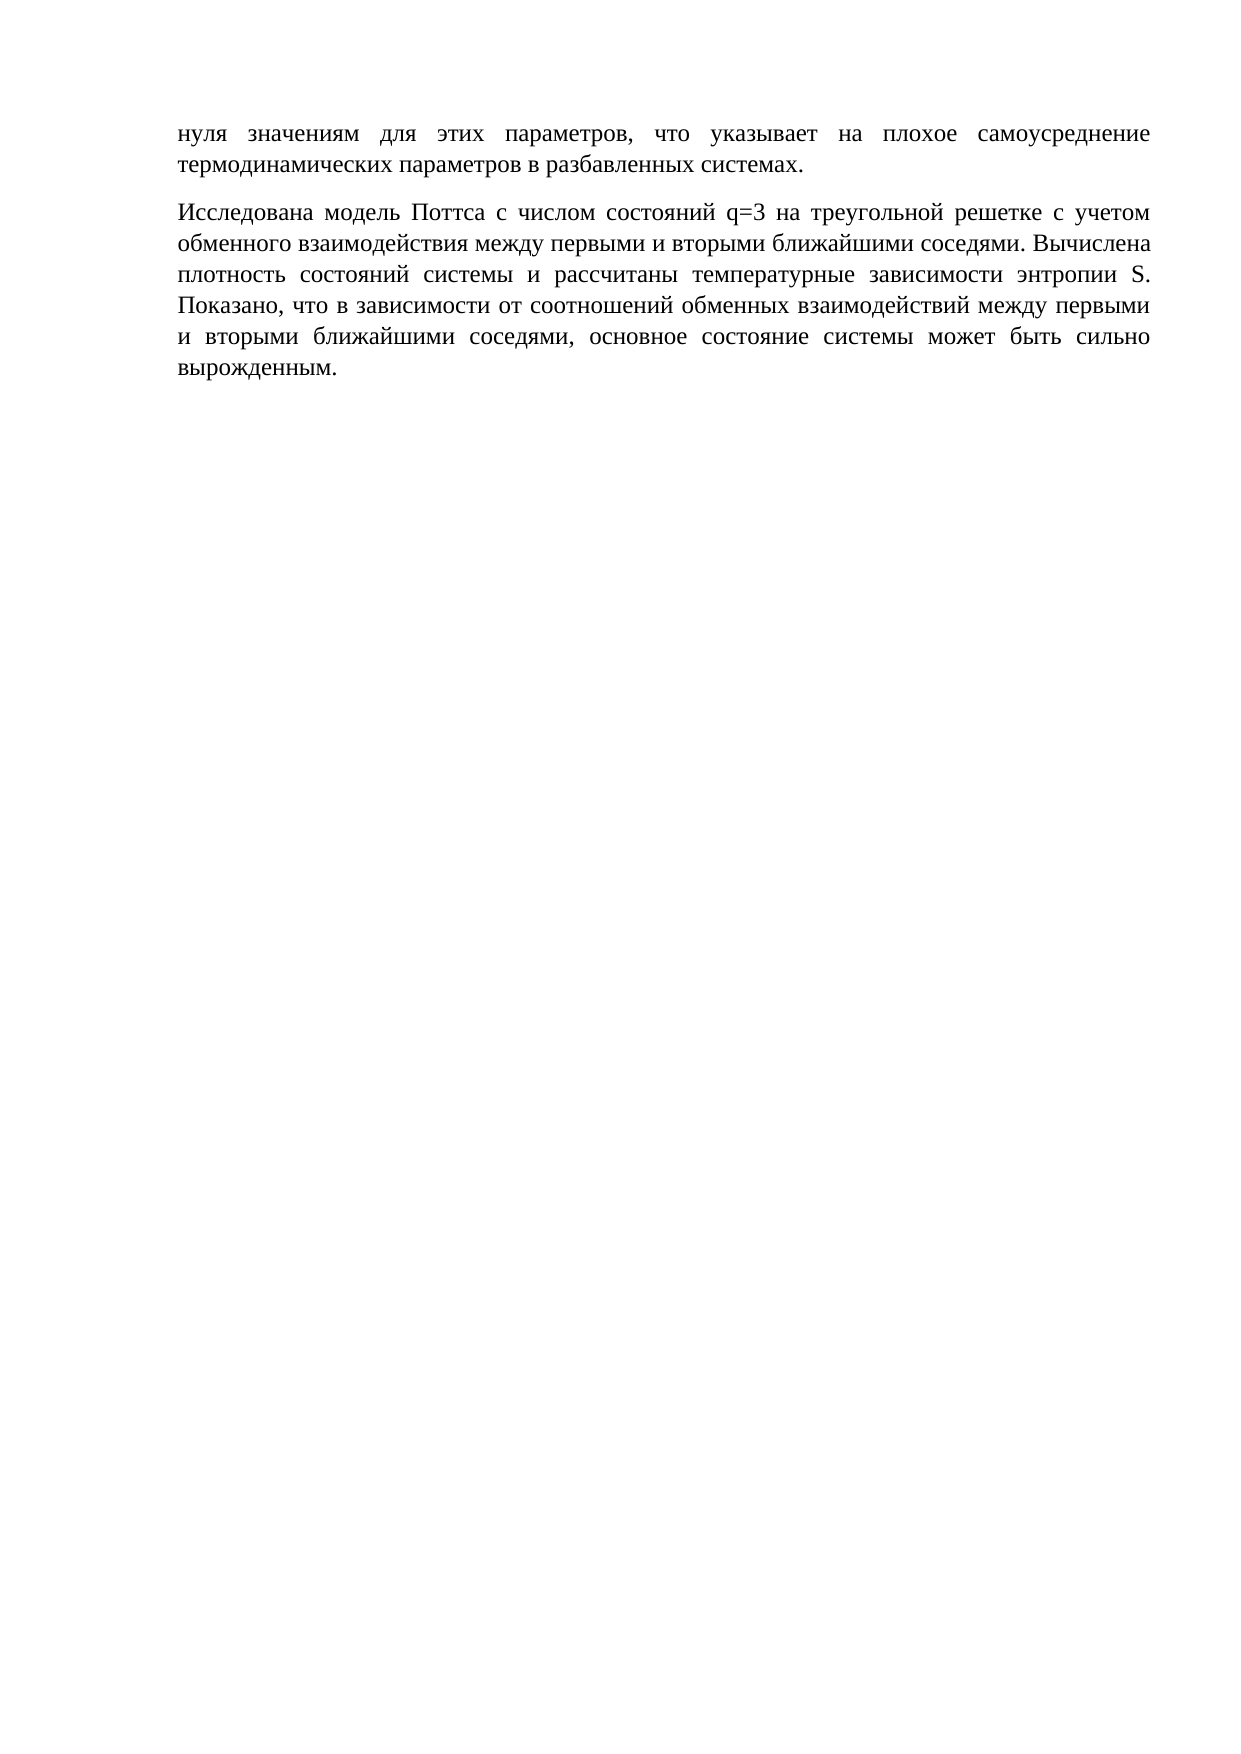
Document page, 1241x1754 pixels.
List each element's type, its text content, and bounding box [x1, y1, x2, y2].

text Исследована модель Поттса с числом состояний q=3 на треугольной решетке с учетом обменного взаимодействия между первыми и вторыми ближайшими соседями. Вычислена плотность состояний системы и рассчитаны температурные зависимости энтропии S. Показано, что в зависимости от соотношений обменных взаимодействий между первыми и вторыми ближайшими соседями, основное состояние системы может быть сильно вырожденным. [177, 197, 1152, 381]
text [177, 118, 1152, 178]
